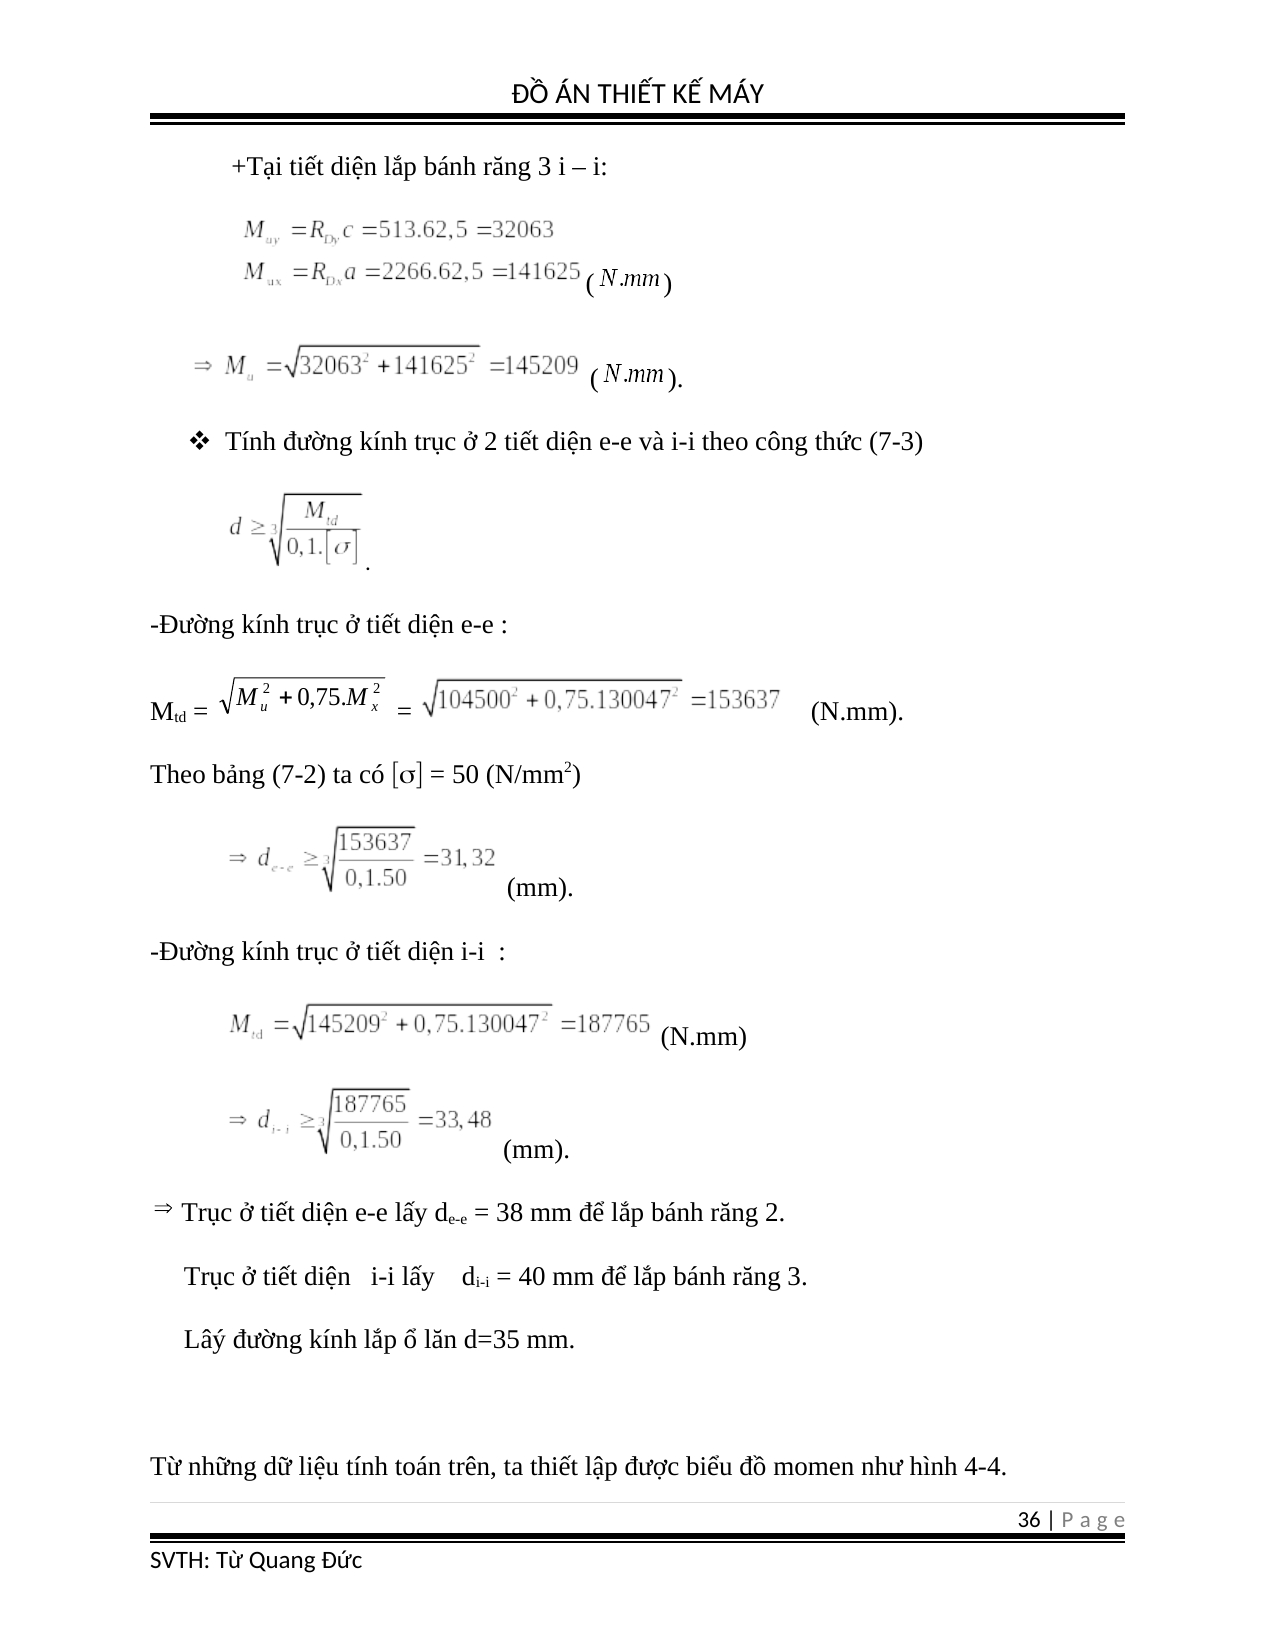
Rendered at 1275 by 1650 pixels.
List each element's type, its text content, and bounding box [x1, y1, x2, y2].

text (mm). [150, 822, 1125, 902]
text (). [150, 340, 1125, 393]
text Theo bảng (7-2) ta có = 50 (N/mm2) [150, 758, 1125, 789]
text +Tại tiết diện lắp bánh răng 3 i – i: [150, 150, 1125, 181]
text Trục ở tiết diện e-e lấy de-e = 38 mm để lắp bánh răng 2. [150, 1197, 1125, 1228]
text Lâý đường kính lắp ổ lăn d=35 mm. [150, 1323, 1125, 1354]
text Trục ở tiết diện i-i lấy di-i = 40 mm để lắp bánh răng 3. [150, 1260, 1125, 1291]
text . [150, 489, 1125, 576]
text Từ những dữ liệu tính toán trên, ta thiết lập được biểu đồ momen như hình 4-4. [150, 1450, 1125, 1481]
text -Đường kính trục ở tiết diện e-e : [150, 608, 1125, 639]
text Mtd = = (N.mm). [150, 671, 1125, 726]
text -Đường kính trục ở tiết diện i-i : [150, 935, 1125, 966]
text (mm). [150, 1083, 1125, 1164]
list Tính đường kính trục ở 2 tiết diện e-e và i-i theo công thức (7-3) [187, 425, 1125, 457]
text (N.mm) [150, 998, 1125, 1051]
text () [178, 213, 1125, 298]
